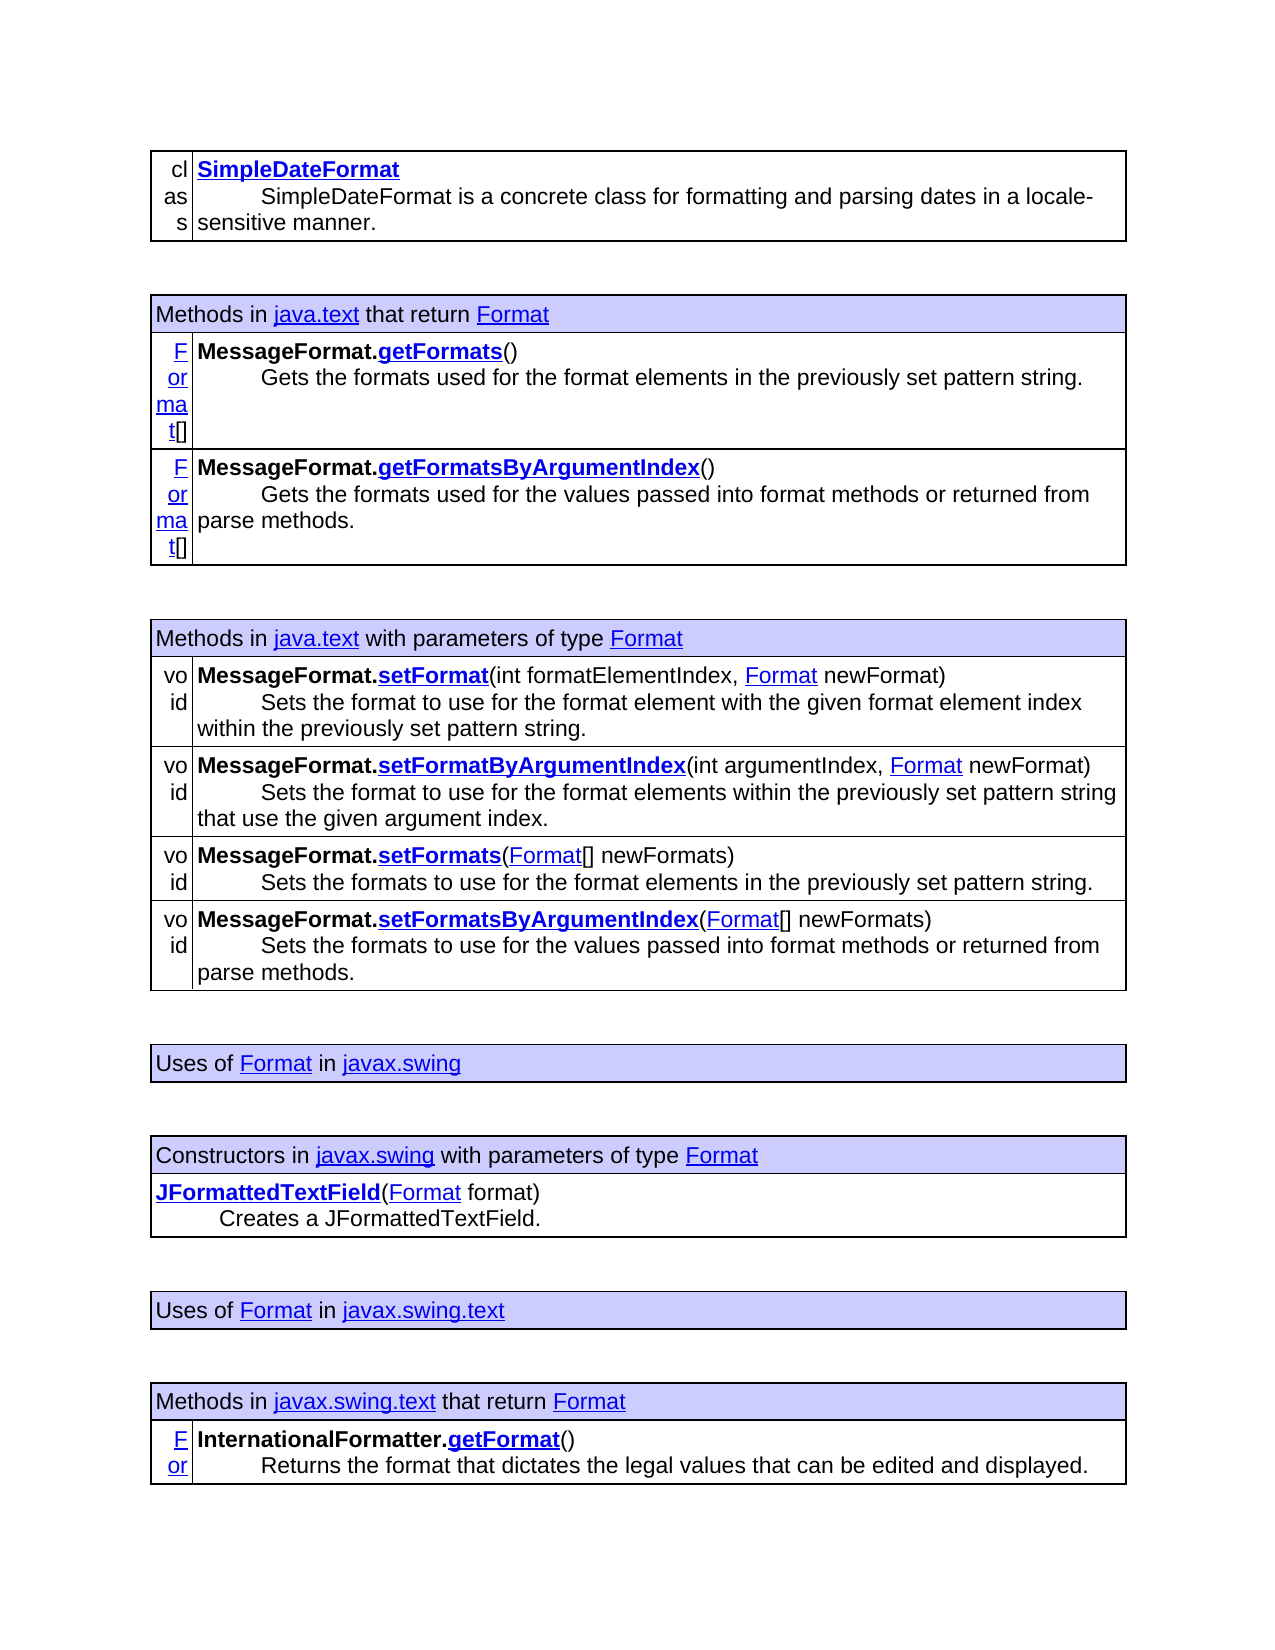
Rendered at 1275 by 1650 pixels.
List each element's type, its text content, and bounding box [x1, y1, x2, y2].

table_cell Format[] [152, 450, 192, 564]
table_cell JFormattedTextField(Format format) Creates a JFormattedTextField. [152, 1174, 1125, 1236]
table_header Methods in javax.swing.text that return Format [152, 1384, 1125, 1419]
table_cell MessageFormat.setFormatByArgumentIndex(int argumentIndex, Format newFormat) Sets the format to use for the format elements within the previously set pattern string that use the given argument index. [193, 747, 1125, 836]
table_cell void [152, 901, 192, 989]
table_header Constructors in javax.swing with parameters of type Format [152, 1137, 1125, 1173]
table_cell Format [152, 1421, 192, 1483]
table_header Methods in java.text that return Format [152, 296, 1125, 332]
table_header Uses of Format in javax.swing.text [152, 1292, 1125, 1328]
table_cell MessageFormat.setFormats(Format[] newFormats) Sets the formats to use for the format elements in the previously set pattern string. [193, 837, 1125, 899]
table_cell void [152, 837, 192, 899]
table_cell Format[] [152, 333, 192, 448]
table_cell void [152, 657, 192, 746]
table_cell MessageFormat.getFormatsByArgumentIndex() Gets the formats used for the values passed into format methods or returned from parse methods. [193, 450, 1125, 564]
table_header Methods in java.text with parameters of type Format [152, 620, 1125, 656]
table_cell MessageFormat.getFormats() Gets the formats used for the format elements in the previously set pattern string. [193, 333, 1125, 448]
table_header Uses of Format in javax.swing [152, 1045, 1125, 1081]
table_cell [193, 1421, 1125, 1483]
table_cell void [152, 747, 192, 836]
table_cell class [152, 152, 192, 240]
table_cell MessageFormat.setFormatsByArgumentIndex(Format[] newFormats) Sets the formats to use for the values passed into format methods or returned from parse methods. [193, 901, 1125, 989]
table_cell SimpleDateFormat SimpleDateFormat is a concrete class for formatting and parsing dates in a locale-sensitive manner. [193, 152, 1125, 240]
table_cell MessageFormat.setFormat(int formatElementIndex, Format newFormat) Sets the format to use for the format element with the given format element index within the previously set pattern string. [193, 657, 1125, 746]
